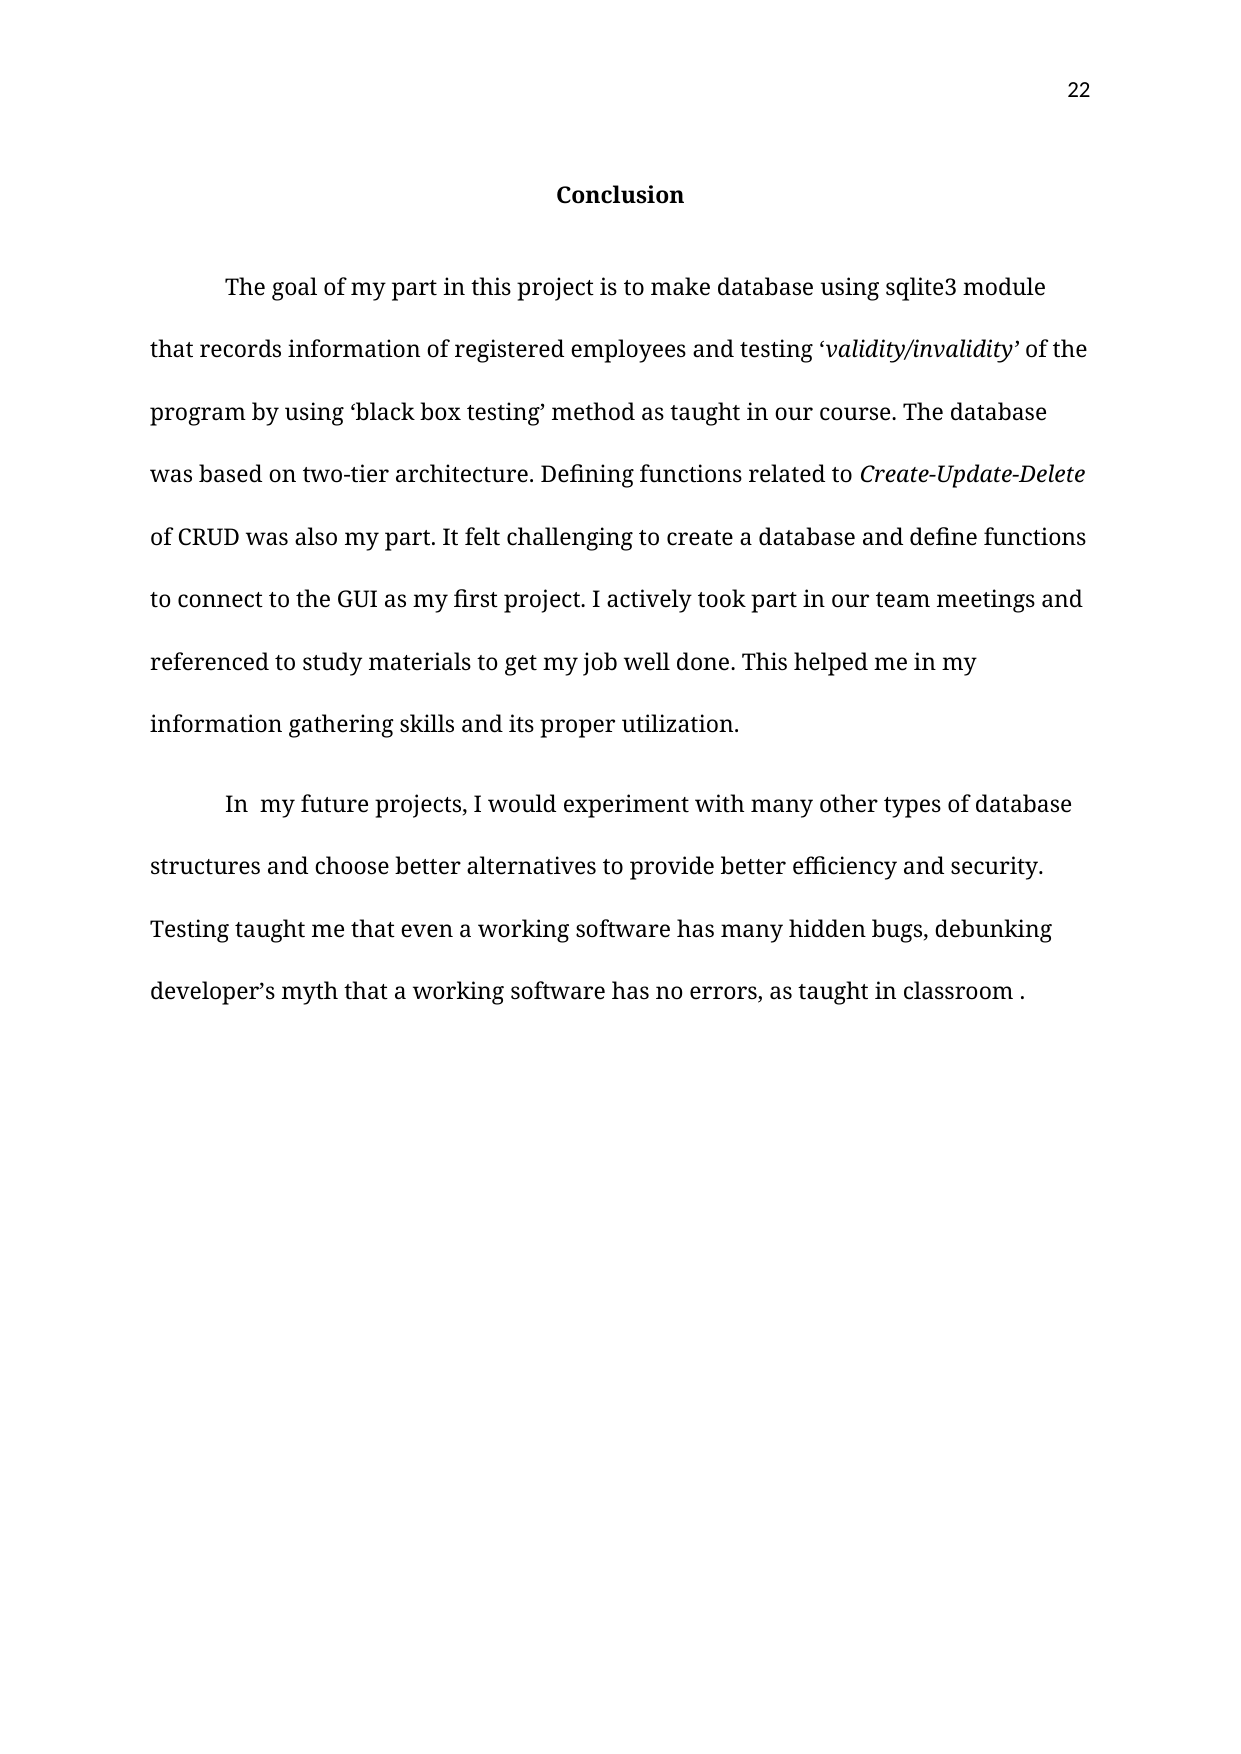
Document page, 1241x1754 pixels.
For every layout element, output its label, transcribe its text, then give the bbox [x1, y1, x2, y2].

subtitle Conclusion [150, 179, 1090, 210]
text In my future projects, I would experiment with many other types of database structures and choose better alternatives to provide better efficiency and security. Testing taught me that even a working software has many hidden bugs, debunking developer’s myth that a working software has no errors, as taught in classroom . [150, 787, 1090, 1006]
text The goal of my part in this project is to make database using sqlite3 module that records information of registered employees and testing ‘validity/invalidity’ of the program by using ‘black box testing’ method as taught in our course. The database was based on two-tier architecture. Defining functions related to Create-Update-Delete of CRUD was also my part. It felt challenging to create a database and define functions to connect to the GUI as my first project. I actively took part in our team meetings and referenced to study materials to get my job well done. This helped me in my information gathering skills and its proper utilization. [150, 271, 1090, 739]
